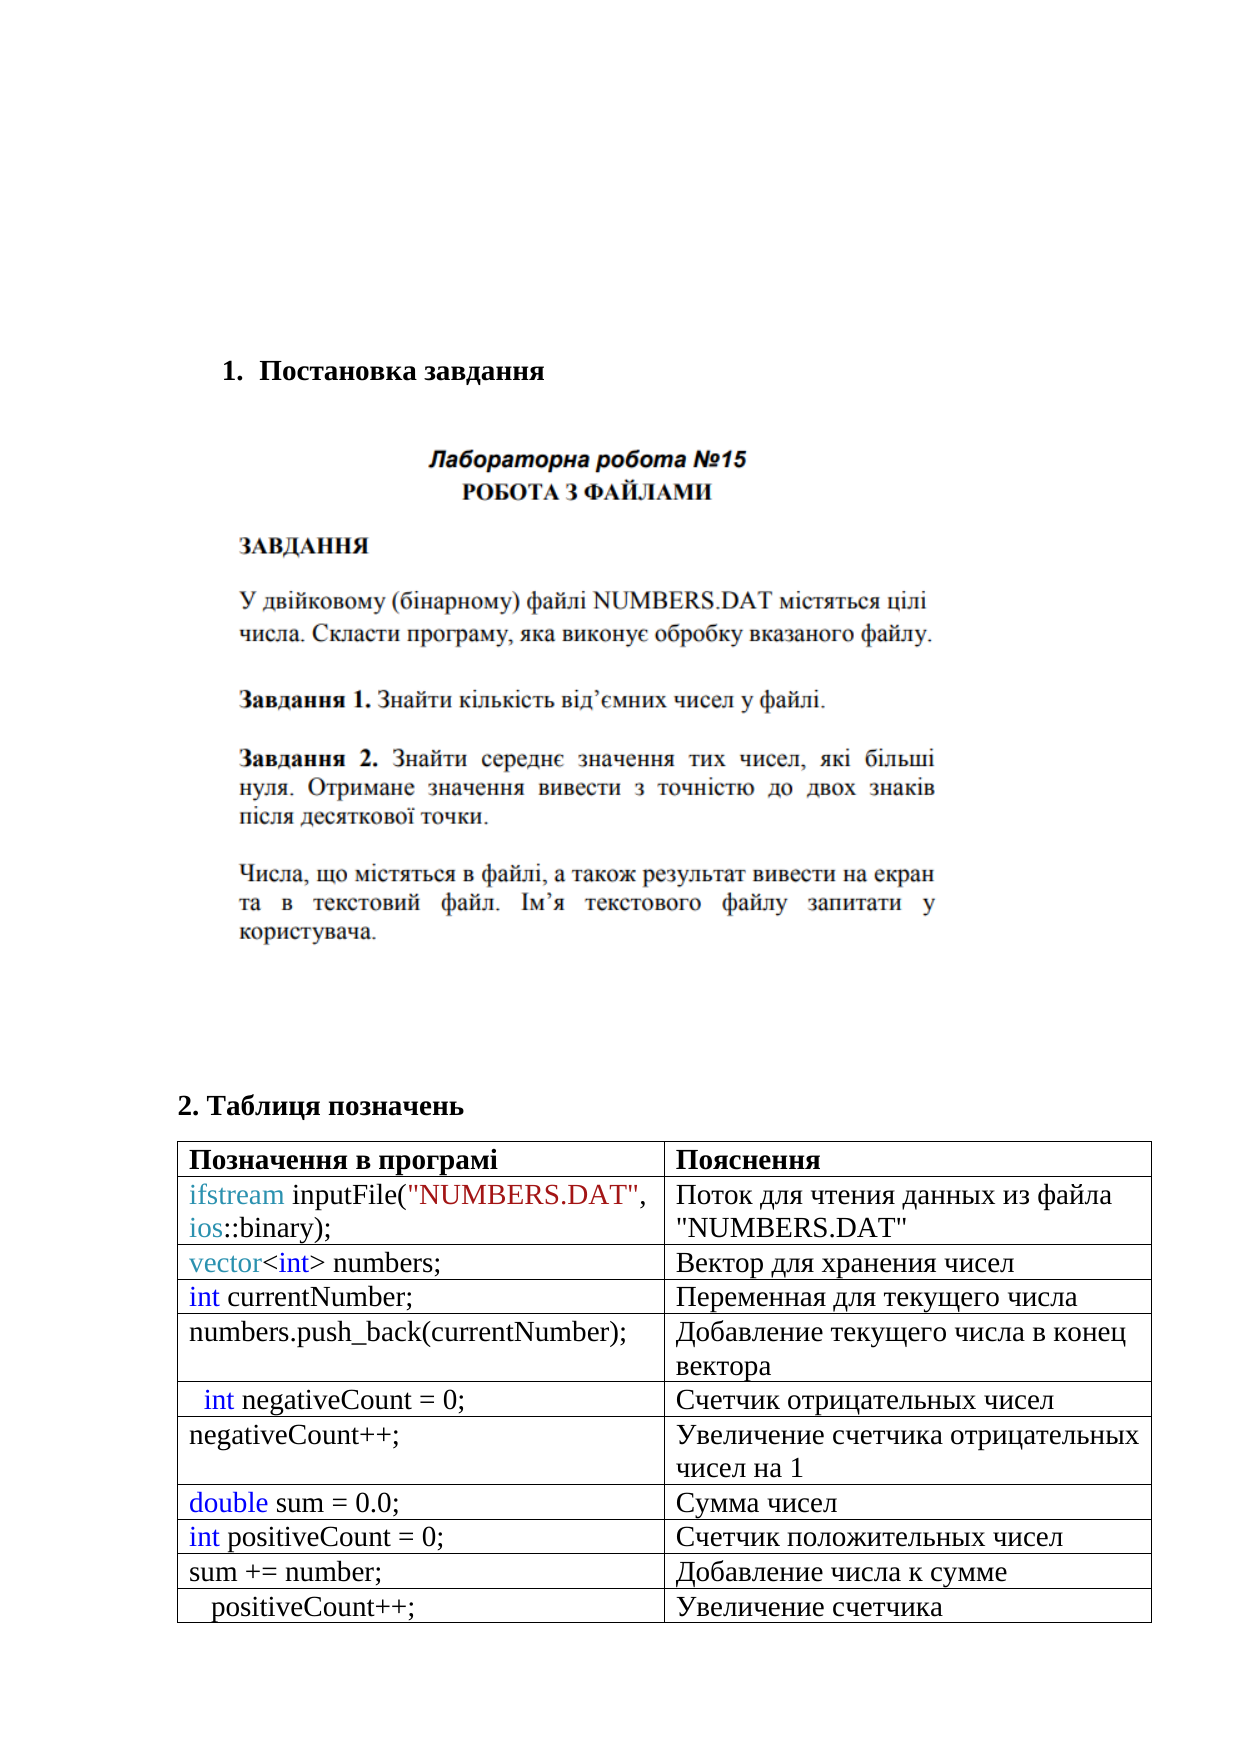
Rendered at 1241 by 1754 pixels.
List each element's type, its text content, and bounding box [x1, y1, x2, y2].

table_cell Добавление числа к сумме [665, 1554, 1151, 1588]
table_cell numbers.push_back(currentNumber); [178, 1314, 664, 1381]
table_header Пояснення [665, 1142, 1151, 1176]
table_cell Счетчик положительных чисел [665, 1520, 1151, 1553]
table_cell int currentNumber; [178, 1280, 664, 1313]
table_cell int negativeCount = 0; [178, 1382, 664, 1416]
list Постановка завдання [222, 353, 1152, 386]
table_cell positiveCount++; [178, 1589, 664, 1622]
table_header Позначення в програмі [178, 1142, 664, 1176]
table_cell double sum = 0.0; [178, 1485, 664, 1518]
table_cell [665, 1589, 1151, 1622]
text 2. Таблиця позначень [177, 1088, 1152, 1122]
table_cell Сумма чисел [665, 1485, 1151, 1518]
table_cell Поток для чтения данных из файла "NUMBERS.DAT" [665, 1177, 1151, 1244]
table_cell Добавление текущего числа в конец вектора [665, 1314, 1151, 1381]
table_cell Переменная для текущего числа [665, 1280, 1151, 1313]
table_cell Увеличение счетчика отрицательных чисел на 1 [665, 1417, 1151, 1484]
table_cell Счетчик отрицательных чисел [665, 1382, 1151, 1416]
table_cell vector<int> numbers; [178, 1245, 664, 1278]
table_cell Вектор для хранения чисел [665, 1245, 1151, 1278]
table_cell int positiveCount = 0; [178, 1520, 664, 1553]
picture [177, 386, 980, 1069]
table_cell ifstream inputFile("NUMBERS.DAT", ios::binary); [178, 1177, 664, 1244]
table_cell negativeCount++; [178, 1417, 664, 1484]
table_cell sum += number; [178, 1554, 664, 1588]
